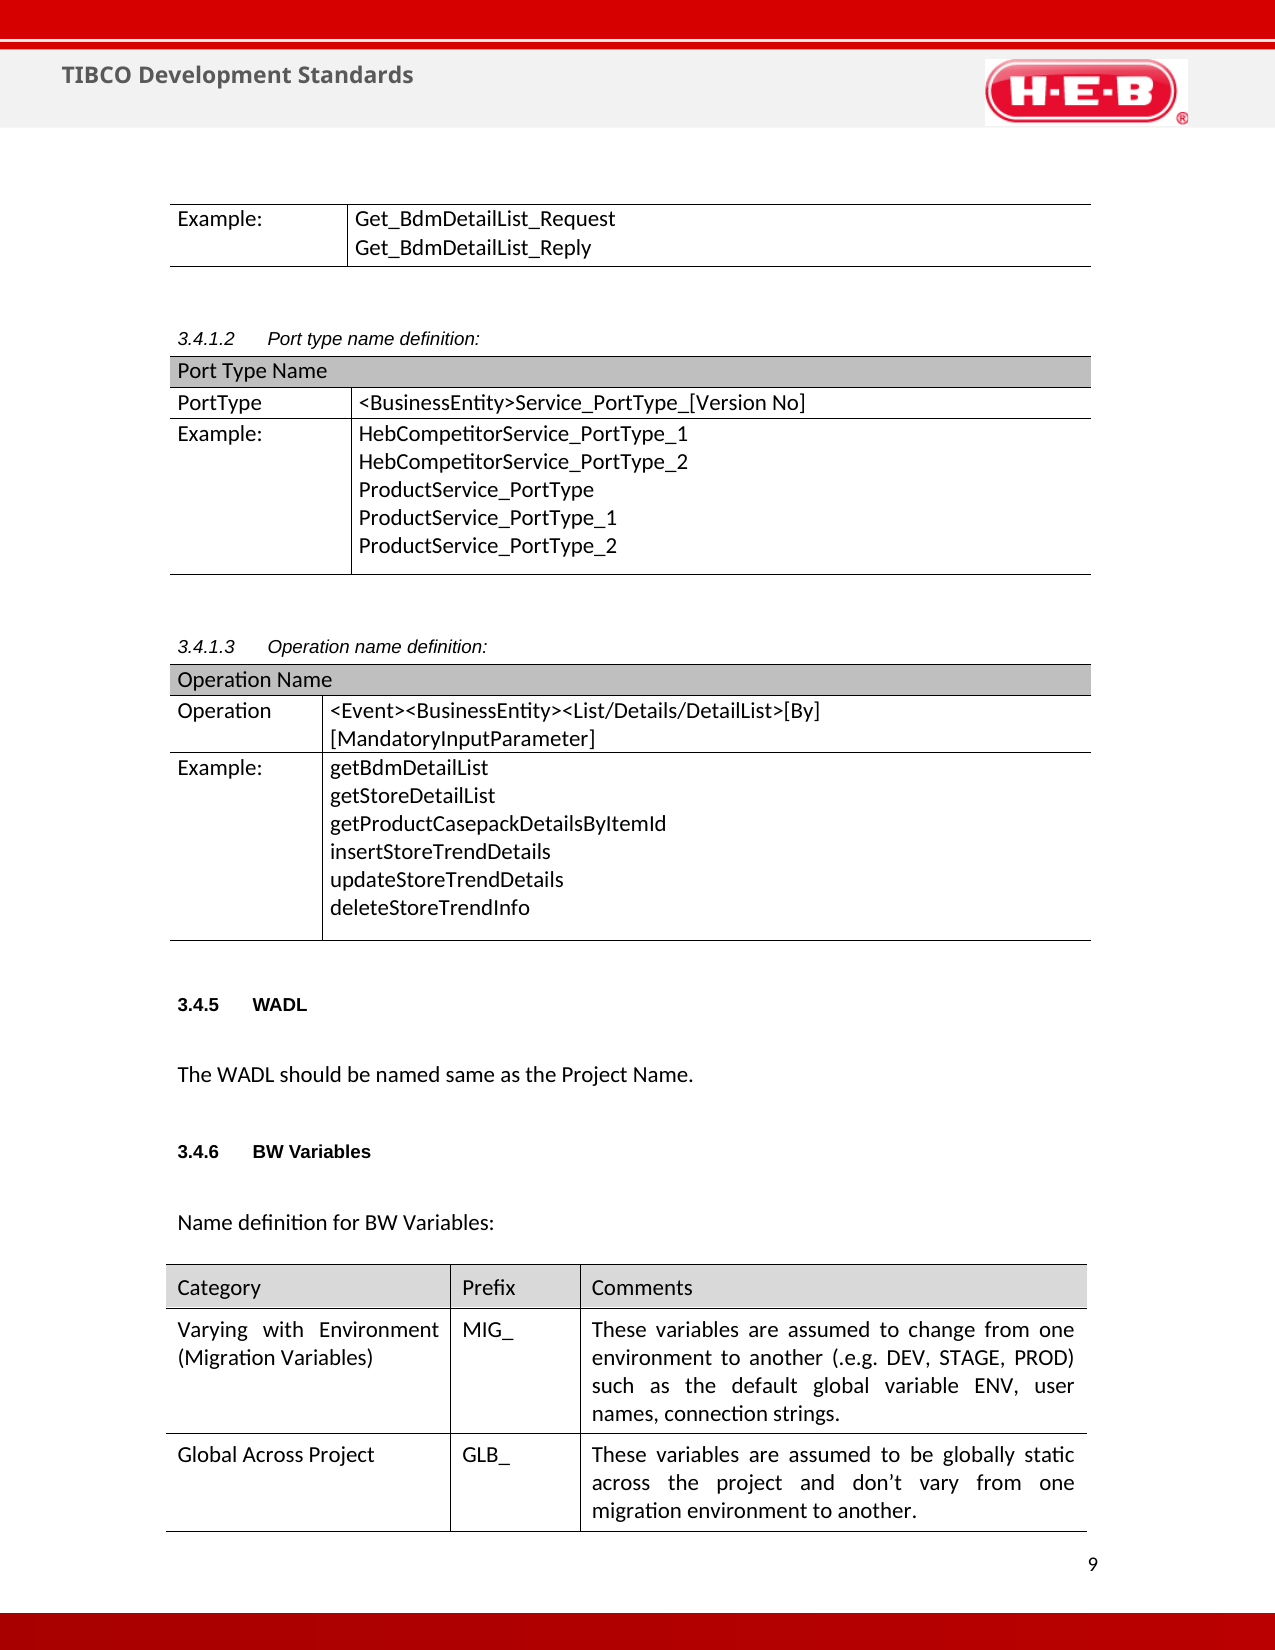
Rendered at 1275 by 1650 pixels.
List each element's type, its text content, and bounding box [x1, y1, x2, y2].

table_cell HebCompetitorService_PortType_1 HebCompetitorService_PortType_2 ProductService_PortType ProductService_PortType_1 ProductService_PortType_2 [352, 419, 1091, 574]
table_cell PortType [170, 388, 351, 418]
picture [985, 59, 1189, 126]
subtitle Port type name definition: [177, 324, 1098, 349]
table_cell getBdmDetailList getStoreDetailList getProductCasepackDetailsByItemId insertStoreTrendDetails updateStoreTrendDetails deleteStoreTrendInfo [323, 753, 1091, 939]
table_cell Example: [170, 753, 322, 939]
table_cell Varying with Environment (Migration Variables) [166, 1309, 450, 1433]
table_cell <Event><BusinessEntity><List/Details/DetailList>[By][MandatoryInputParameter] [323, 696, 1091, 752]
text Name definition for BW Variables: [177, 1208, 1098, 1236]
table_cell GLB_ [451, 1434, 580, 1531]
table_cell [581, 1434, 1087, 1531]
table_header Prefix [451, 1265, 580, 1307]
table_cell <BusinessEntity>Service_PortType_[Version No] [352, 388, 1091, 418]
table_header Port Type Name [170, 357, 1091, 387]
table_cell Get_BdmDetailList_Request Get_BdmDetailList_Reply [348, 205, 1091, 266]
table_header Category [166, 1265, 450, 1307]
table_cell Example: [170, 419, 351, 574]
table_cell Example: [170, 205, 347, 266]
subtitle WADL [177, 994, 1098, 1015]
table_cell MIG_ [451, 1309, 580, 1433]
table_header Comments [581, 1265, 1087, 1307]
table_cell Operation [170, 696, 322, 752]
text The WADL should be named same as the Project Name. [177, 1060, 1098, 1088]
table_cell These variables are assumed to change from one environment to another (.e.g. DEV, STAGE, PROD) such as the default global variable ENV, user names, connection strings. [581, 1309, 1087, 1433]
subtitle BW Variables [177, 1141, 1098, 1163]
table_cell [166, 1434, 450, 1531]
table_header Operation Name [170, 665, 1091, 695]
subtitle Operation name definition: [177, 632, 1098, 657]
